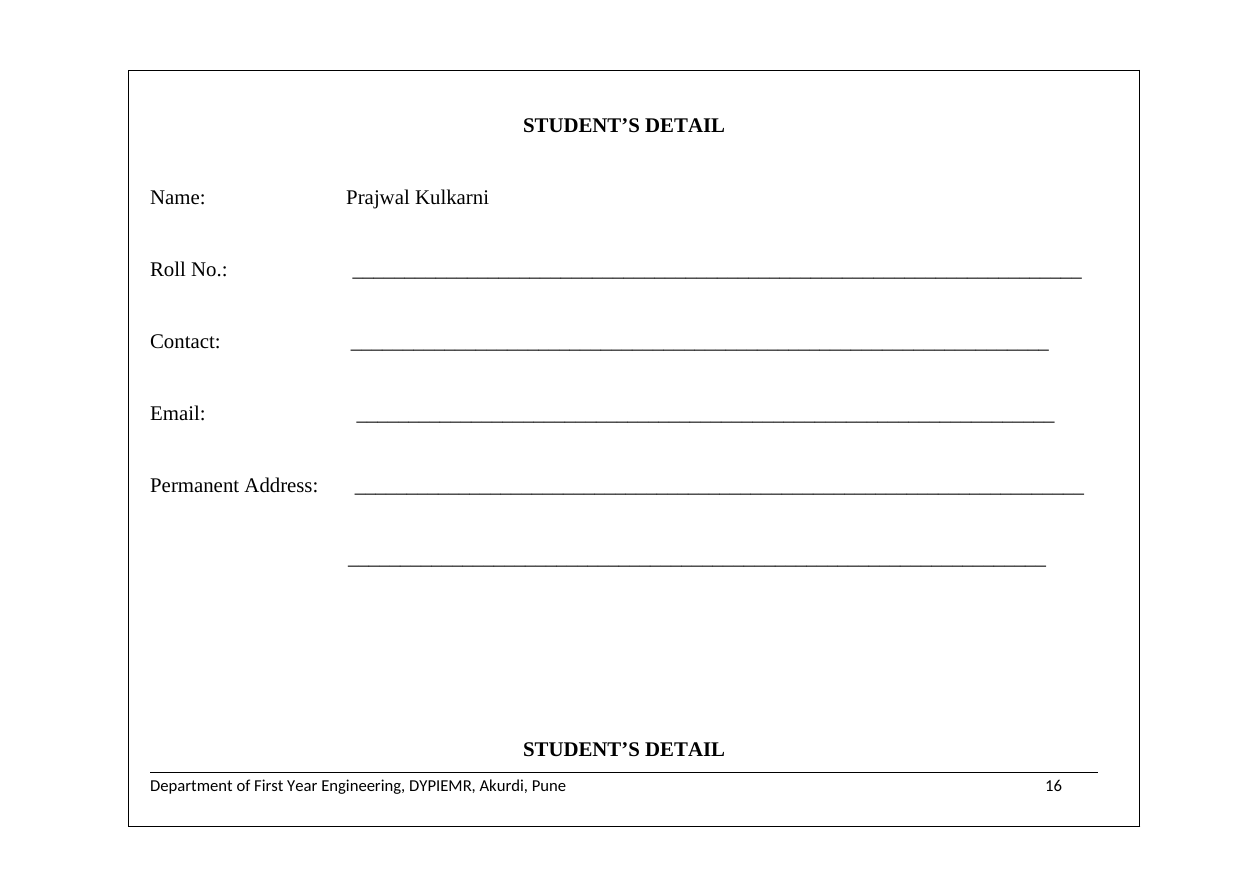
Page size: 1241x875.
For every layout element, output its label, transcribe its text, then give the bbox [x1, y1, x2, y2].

text Name: Prajwal Kulkarni [150, 184, 1098, 209]
text Permanent Address: ______________________________________________________________________ [150, 473, 1098, 497]
text ___________________________________________________________________ [150, 545, 1098, 569]
text STUDENT’S DETAIL [150, 737, 1098, 761]
text Roll No.: ______________________________________________________________________ [150, 257, 1098, 281]
text Contact: ___________________________________________________________________ [150, 329, 1098, 353]
text STUDENT’S DETAIL [150, 112, 1098, 137]
text Email: ___________________________________________________________________ [150, 401, 1098, 425]
